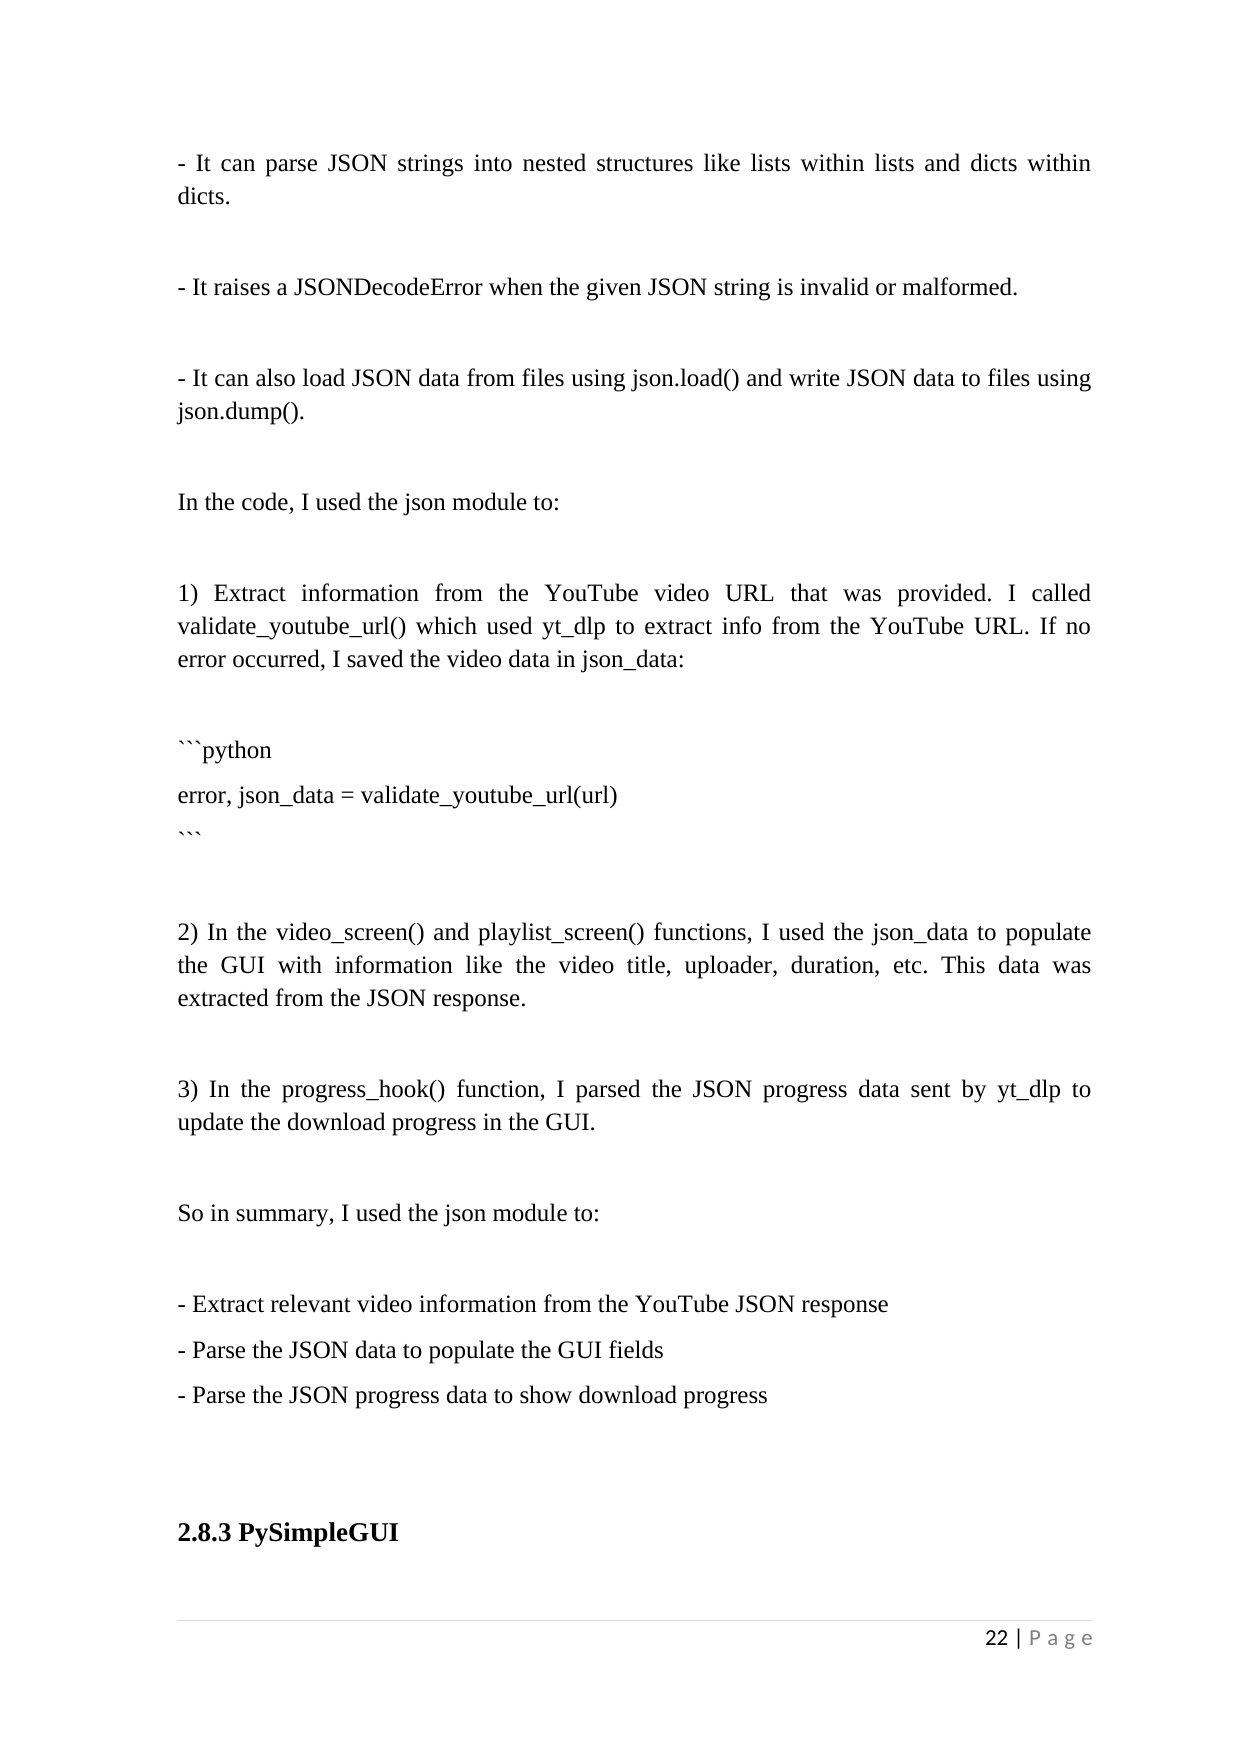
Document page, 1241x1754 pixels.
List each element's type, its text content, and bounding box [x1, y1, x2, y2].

text ```python [177, 735, 1092, 764]
text 1) Extract information from the YouTube video URL that was provided. I called validate_youtube_url() which used yt_dlp to extract info from the YouTube URL. If no error occurred, I saved the video data in json_data: [177, 578, 1092, 673]
text - Parse the JSON progress data to show download progress [177, 1380, 1092, 1409]
text So in summary, I used the json module to: [177, 1198, 1092, 1227]
text 2.8.3 PySimpleGUI [177, 1516, 1092, 1547]
text - It can parse JSON strings into nested structures like lists within lists and dicts within dicts. [177, 148, 1092, 209]
text - Parse the JSON data to populate the GUI fields [177, 1335, 1092, 1363]
text error, json_data = validate_youtube_url(url) [177, 781, 1092, 809]
text 3) In the progress_hook() function, I parsed the JSON progress data sent by yt_dlp to update the download progress in the GUI. [177, 1074, 1092, 1136]
text 2) In the video_screen() and playlist_screen() functions, I used the json_data to populate the GUI with information like the video title, uploader, duration, etc. This data was extracted from the JSON response. [177, 917, 1092, 1012]
text - Extract relevant video information from the YouTube JSON response [177, 1289, 1092, 1318]
text ``` [177, 826, 1092, 855]
text - It can also load JSON data from files using json.load() and write JSON data to files using json.dump(). [177, 363, 1092, 424]
text - It raises a JSONDecodeError when the given JSON string is invalid or malformed. [177, 272, 1092, 301]
text In the code, I used the json module to: [177, 487, 1092, 516]
